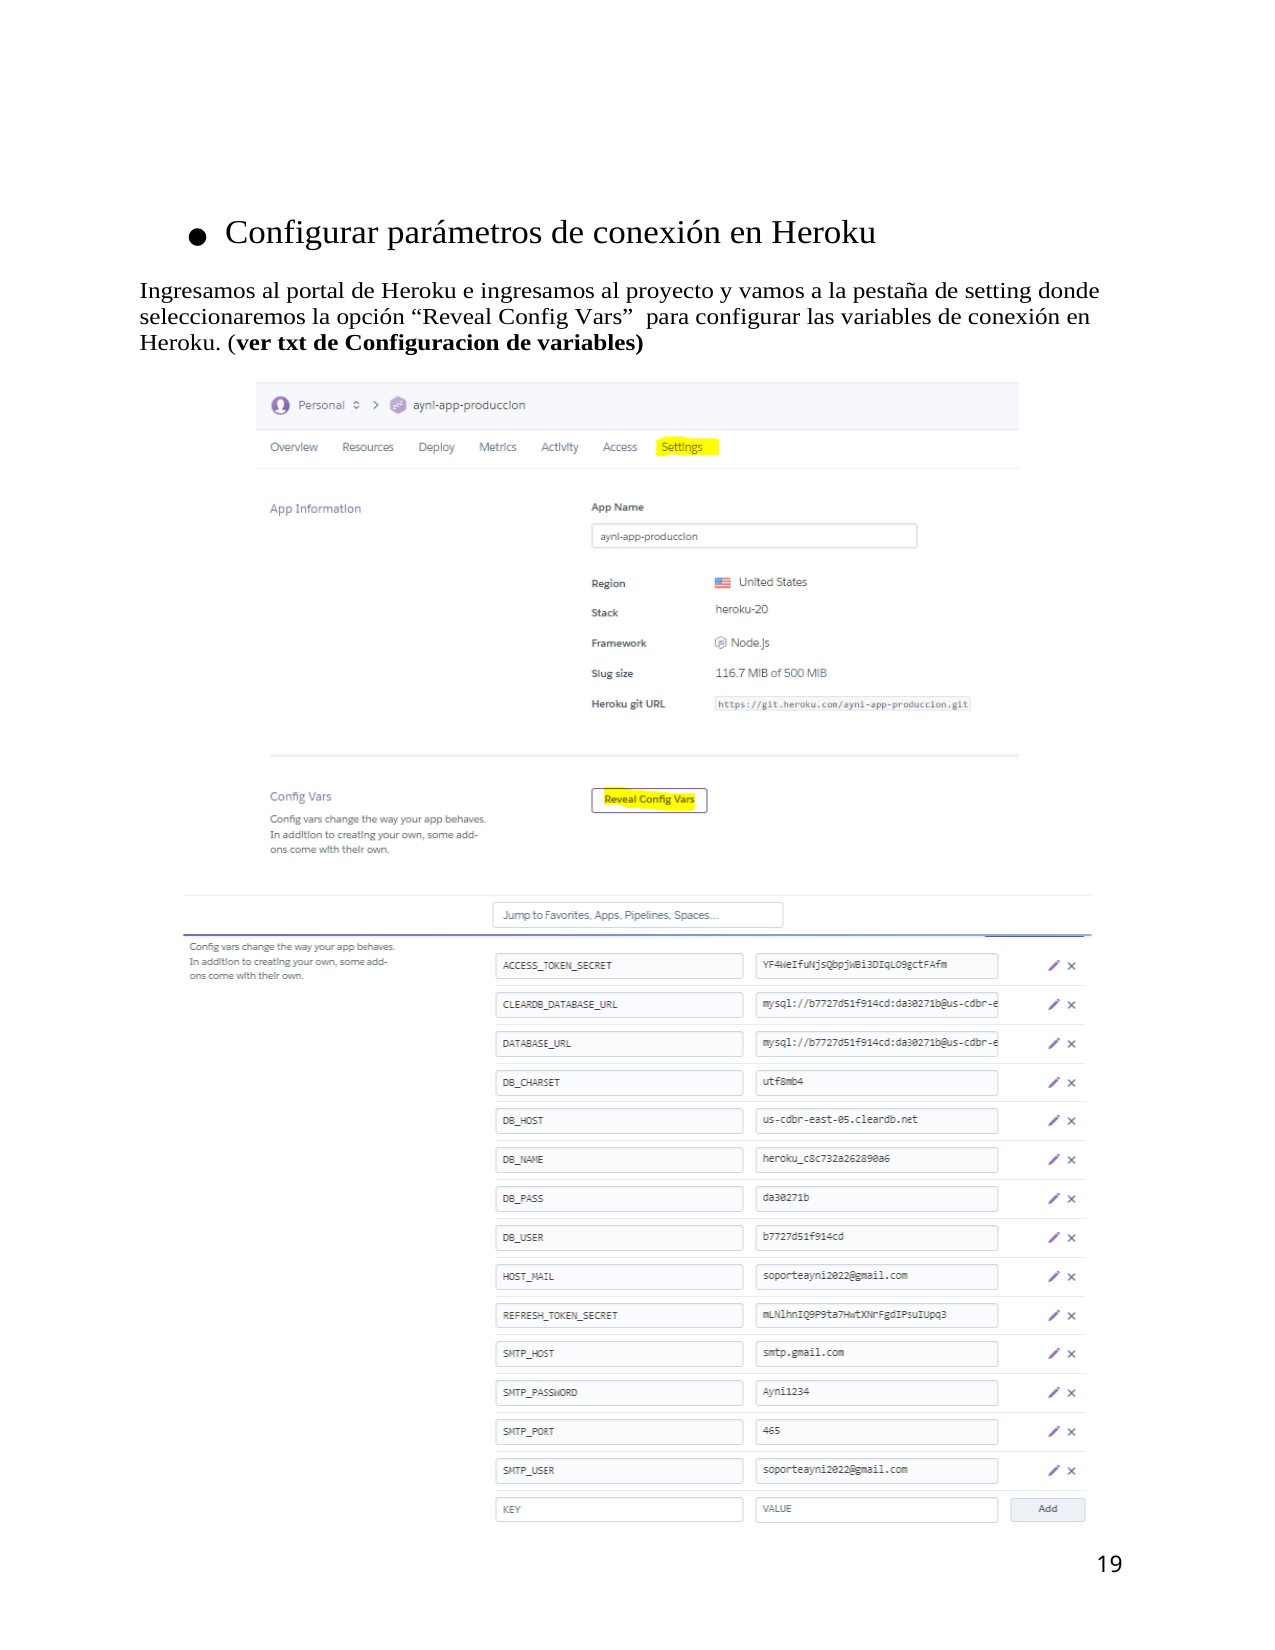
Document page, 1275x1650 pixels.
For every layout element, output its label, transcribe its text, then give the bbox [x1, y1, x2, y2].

text Ingresamos al portal de Heroku e ingresamos al proyecto y vamos a la pestaña de setting donde seleccionaremos la opción “Reveal Config Vars” para configurar las variables de conexión en Heroku. (ver txt de Configuracion de variables) [139, 277, 1136, 356]
picture [183, 382, 1092, 1545]
list Configurar parámetros de conexión en Heroku [187, 212, 1136, 250]
